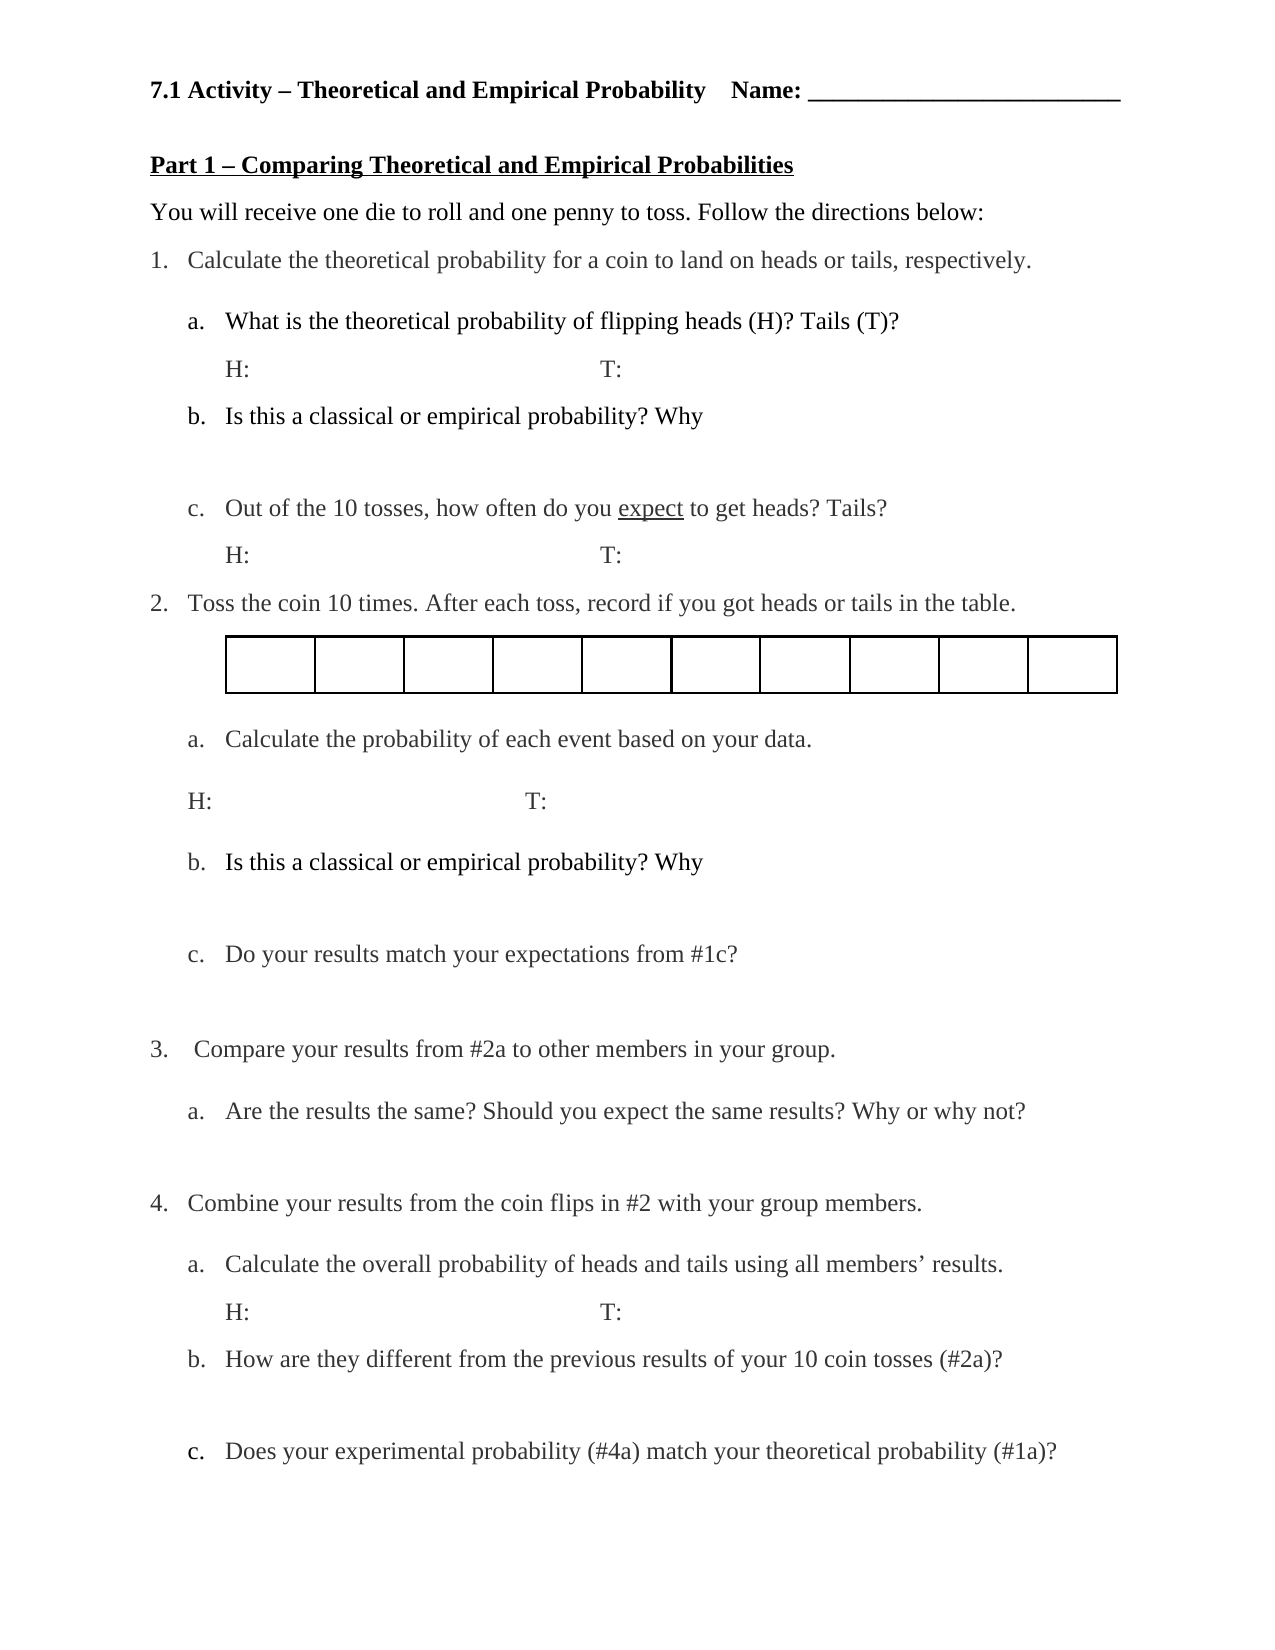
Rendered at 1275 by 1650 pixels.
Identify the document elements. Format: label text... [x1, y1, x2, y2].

table_header [227, 638, 314, 692]
list How are they different from the previous results of your 10 coin tosses (#2a)? [187, 1344, 1125, 1373]
list Toss the coin 10 times. After each toss, record if you got heads or tails in the table. [150, 588, 1125, 617]
list Does your experimental probability (#4a) match your theoretical probability (#1a)? [187, 1436, 1125, 1465]
list Compare your results from #2a to other members in your group. [150, 1034, 1125, 1063]
table_header [940, 638, 1027, 692]
list What is the theoretical probability of flipping heads (H)? Tails (T)? [187, 306, 1125, 335]
table_header [494, 638, 581, 692]
list Calculate the overall probability of heads and tails using all members’ results. [187, 1249, 1125, 1278]
list Do your results match your expectations from #1c? [187, 939, 1125, 968]
list H: T: [187, 786, 1125, 815]
list Combine your results from the coin flips in #2 with your group members. [150, 1188, 1125, 1217]
list Calculate the theoretical probability for a coin to land on heads or tails, respectively. [150, 245, 1125, 273]
table_header [673, 638, 759, 692]
table_header [851, 638, 938, 692]
table_header [405, 638, 492, 692]
text H: T: [225, 1297, 1125, 1326]
list Out of the 10 tosses, how often do you expect to get heads? Tails? [187, 493, 1125, 522]
text You will receive one die to roll and one penny to toss. Follow the directions below: [150, 197, 1125, 226]
text Part 1 – Comparing Theoretical and Empirical Probabilities [150, 150, 1125, 179]
table_header [761, 638, 849, 692]
table_header [583, 638, 670, 692]
list Are the results the same? Should you expect the same results? Why or why not? [187, 1096, 1125, 1124]
list Is this a classical or empirical probability? Why [187, 401, 1125, 430]
list Is this a classical or empirical probability? Why [187, 847, 1125, 876]
list Calculate the probability of each event based on your data. [187, 724, 1125, 753]
table_header [316, 638, 403, 692]
table_header [1029, 638, 1116, 692]
text H: T: [150, 354, 1125, 382]
text H: T: [225, 541, 1125, 569]
